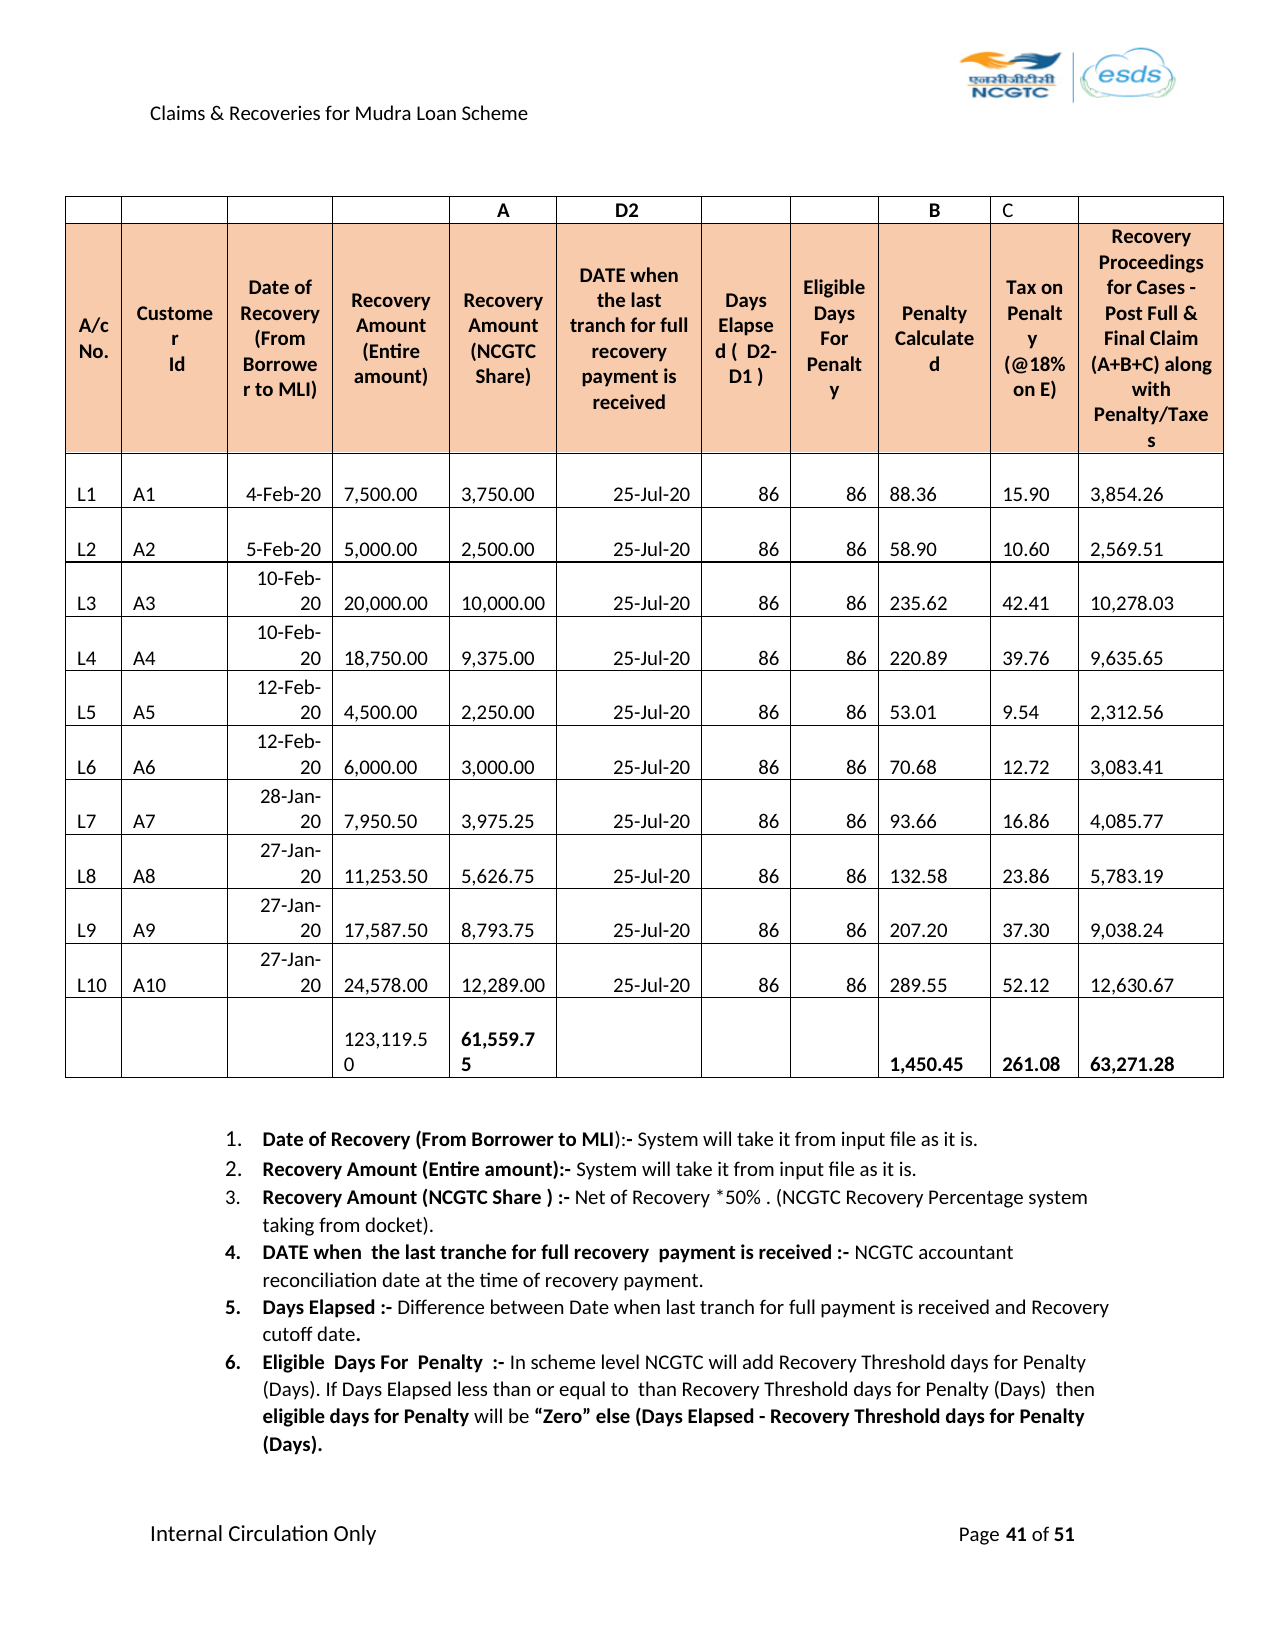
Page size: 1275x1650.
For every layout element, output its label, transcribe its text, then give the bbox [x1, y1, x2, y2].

table_cell 23.86 [991, 835, 1078, 888]
table_cell [702, 998, 790, 1077]
table_cell 86 [791, 889, 878, 943]
table_cell 86 [702, 944, 790, 997]
table_cell 2,569.51 [1079, 508, 1223, 561]
table_cell 93.66 [879, 780, 990, 834]
table_cell 261.08 [991, 998, 1078, 1077]
table_cell A5 [122, 671, 227, 725]
table_cell [228, 998, 332, 1077]
table_cell 289.55 [879, 944, 990, 997]
table_cell 9,038.24 [1079, 889, 1223, 943]
table_cell 2,250.00 [450, 671, 556, 725]
table_cell 39.76 [991, 617, 1078, 670]
list Date of Recovery (From Borrower to MLI):- System will take it from input file as it is. [225, 1124, 1125, 1152]
table_header B [879, 197, 990, 223]
table_cell 3,000.00 [450, 726, 556, 779]
table_cell 7,950.50 [333, 780, 449, 834]
table_cell L1 [66, 454, 121, 507]
table_cell 123,119.50 [333, 998, 449, 1077]
table_cell L8 [66, 835, 121, 888]
table_cell 86 [702, 671, 790, 725]
table_cell 9,635.65 [1079, 617, 1223, 670]
list Recovery Amount (NCGTC Share ) :- Net of Recovery *50% . (NCGTC Recovery Percentage system taking from docket). [225, 1184, 1125, 1237]
table_cell A/c No. [66, 224, 121, 452]
table_cell 12,289.00 [450, 944, 556, 997]
table_cell 25-Jul-20 [557, 944, 701, 997]
table_cell 7,500.00 [333, 454, 449, 507]
table_header [66, 197, 121, 223]
table_cell L2 [66, 508, 121, 561]
table_header [1079, 197, 1223, 223]
table_cell 20,000.00 [333, 563, 449, 616]
picture [953, 38, 1183, 113]
table_cell 12.72 [991, 726, 1078, 779]
list Recovery Amount (Entire amount):- System will take it from input file as it is. [225, 1154, 1125, 1182]
table_cell A3 [122, 563, 227, 616]
table_cell 5,783.19 [1079, 835, 1223, 888]
table_cell Eligible Days For Penalty [791, 224, 878, 452]
table_cell 86 [702, 780, 790, 834]
table_cell 10.60 [991, 508, 1078, 561]
table_cell A10 [122, 944, 227, 997]
table_cell A9 [122, 889, 227, 943]
table_cell 12-Feb-20 [228, 671, 332, 725]
table_cell Customer Id [122, 224, 227, 452]
table_cell 25-Jul-20 [557, 617, 701, 670]
table_cell 5,000.00 [333, 508, 449, 561]
table_cell 5,626.75 [450, 835, 556, 888]
table_cell L10 [66, 944, 121, 997]
table_cell Penalty Calculated [879, 224, 990, 452]
table_cell 25-Jul-20 [557, 454, 701, 507]
table_cell 6,000.00 [333, 726, 449, 779]
table_cell 27-Jan-20 [228, 835, 332, 888]
table_cell 4,500.00 [333, 671, 449, 725]
table_cell 86 [702, 617, 790, 670]
list Days Elapsed :- Difference between Date when last tranch for full payment is received and Recovery cutoff date. [225, 1294, 1125, 1347]
table_cell 10,278.03 [1079, 563, 1223, 616]
table_cell DATE when the last tranch for full recovery payment is received [557, 224, 701, 452]
table_cell L3 [66, 563, 121, 616]
table_cell 8,793.75 [450, 889, 556, 943]
table_cell 86 [791, 671, 878, 725]
table_cell Recovery Amount (Entire amount) [333, 224, 449, 452]
table_cell [557, 998, 701, 1077]
table_cell A1 [122, 454, 227, 507]
table_cell 86 [702, 454, 790, 507]
table_cell 25-Jul-20 [557, 726, 701, 779]
table_cell 25-Jul-20 [557, 889, 701, 943]
list Eligible Days For Penalty :- In scheme level NCGTC will add Recovery Threshold days for Penalty (Days). If Days Elapsed less than or equal to than Recovery Threshold days for Penalty (Days) then eligible days for Penalty will be “Zero” else (Days Elapsed - Recovery Threshold days for Penalty (Days). [225, 1349, 1125, 1457]
table_cell L5 [66, 671, 121, 725]
table_cell 3,750.00 [450, 454, 556, 507]
table_cell 24,578.00 [333, 944, 449, 997]
table_cell 10-Feb-20 [228, 563, 332, 616]
table_cell 25-Jul-20 [557, 508, 701, 561]
table_cell 1,450.45 [879, 998, 990, 1077]
table_cell 58.90 [879, 508, 990, 561]
table_cell Tax on Penalty (@18% on E) [991, 224, 1078, 452]
table_cell 12,630.67 [1079, 944, 1223, 997]
table_cell 86 [791, 835, 878, 888]
table_cell A8 [122, 835, 227, 888]
table_cell 63,271.28 [1079, 998, 1223, 1077]
table_cell 86 [702, 726, 790, 779]
table_cell 9.54 [991, 671, 1078, 725]
table_cell Recovery Amount (NCGTC Share) [450, 224, 556, 452]
table_header [228, 197, 332, 223]
table_cell 86 [791, 617, 878, 670]
table_cell 3,083.41 [1079, 726, 1223, 779]
table_cell 86 [791, 780, 878, 834]
table_cell 61,559.75 [450, 998, 556, 1077]
table_header C [991, 197, 1078, 223]
table_cell 86 [791, 508, 878, 561]
table_cell 25-Jul-20 [557, 671, 701, 725]
table_cell 86 [702, 835, 790, 888]
table_cell 86 [702, 508, 790, 561]
table_cell 5-Feb-20 [228, 508, 332, 561]
table_cell 86 [702, 563, 790, 616]
table_cell 2,312.56 [1079, 671, 1223, 725]
table_cell Date of Recovery (From Borrower to MLI) [228, 224, 332, 452]
table_cell [791, 998, 878, 1077]
table_cell 25-Jul-20 [557, 835, 701, 888]
table_header [702, 197, 790, 223]
table_cell L6 [66, 726, 121, 779]
table_cell 2,500.00 [450, 508, 556, 561]
table_cell 207.20 [879, 889, 990, 943]
table_header D2 [557, 197, 701, 223]
table_cell Recovery Proceedings for Cases - Post Full & Final Claim (A+B+C) along with Penalty/Taxes [1079, 224, 1223, 452]
table_cell 27-Jan-20 [228, 944, 332, 997]
table_cell 11,253.50 [333, 835, 449, 888]
table_cell 86 [791, 563, 878, 616]
table_cell 220.89 [879, 617, 990, 670]
table_cell 52.12 [991, 944, 1078, 997]
table_cell A4 [122, 617, 227, 670]
table_cell 37.30 [991, 889, 1078, 943]
table_cell 16.86 [991, 780, 1078, 834]
table_cell 3,975.25 [450, 780, 556, 834]
table_header [122, 197, 227, 223]
table_cell 12-Feb-20 [228, 726, 332, 779]
list DATE when the last tranche for full recovery payment is received :- NCGTC accountant reconciliation date at the time of recovery payment. [225, 1239, 1125, 1292]
table_cell 86 [702, 889, 790, 943]
table_cell 132.58 [879, 835, 990, 888]
table_cell Days Elapsed ( D2-D1 ) [702, 224, 790, 452]
table_cell A6 [122, 726, 227, 779]
table_cell 18,750.00 [333, 617, 449, 670]
table_cell 28-Jan-20 [228, 780, 332, 834]
table_cell A7 [122, 780, 227, 834]
table_header [791, 197, 878, 223]
table_cell 70.68 [879, 726, 990, 779]
table_cell 86 [791, 726, 878, 779]
table_cell 25-Jul-20 [557, 563, 701, 616]
table_cell 9,375.00 [450, 617, 556, 670]
table_cell 53.01 [879, 671, 990, 725]
table_cell 17,587.50 [333, 889, 449, 943]
table_cell 10-Feb-20 [228, 617, 332, 670]
table_cell L7 [66, 780, 121, 834]
table_cell L9 [66, 889, 121, 943]
table_header [333, 197, 449, 223]
table_cell 4,085.77 [1079, 780, 1223, 834]
table_cell 27-Jan-20 [228, 889, 332, 943]
table_cell 235.62 [879, 563, 990, 616]
table_cell 86 [791, 944, 878, 997]
table_cell [122, 998, 227, 1077]
table_cell L4 [66, 617, 121, 670]
table_cell 10,000.00 [450, 563, 556, 616]
table_cell A2 [122, 508, 227, 561]
table_cell 88.36 [879, 454, 990, 507]
table_cell 4-Feb-20 [228, 454, 332, 507]
table_cell 86 [791, 454, 878, 507]
table_header A [450, 197, 556, 223]
table_cell 42.41 [991, 563, 1078, 616]
table_cell 25-Jul-20 [557, 780, 701, 834]
table_cell [66, 998, 121, 1077]
table_cell 15.90 [991, 454, 1078, 507]
table_cell 3,854.26 [1079, 454, 1223, 507]
